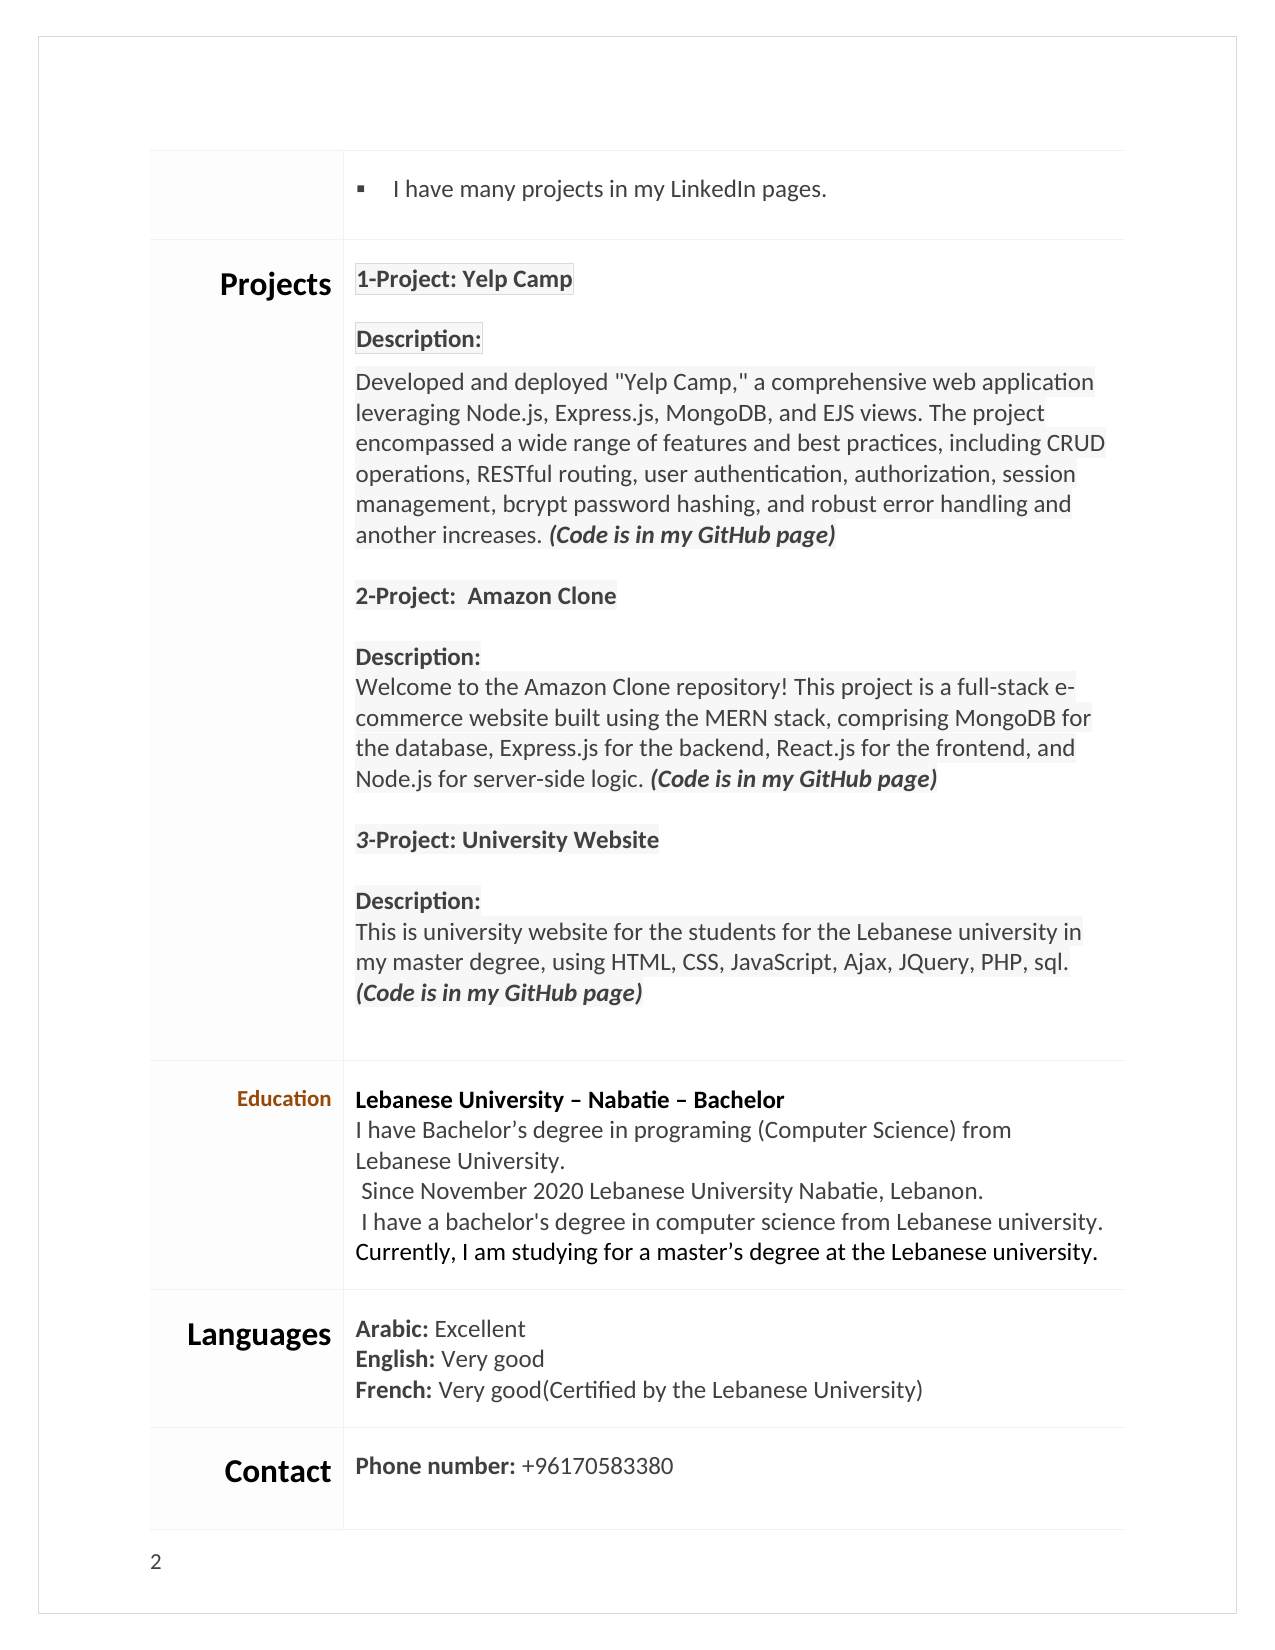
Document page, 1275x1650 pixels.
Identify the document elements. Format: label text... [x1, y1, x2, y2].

table_cell Contact [150, 1428, 343, 1529]
table_cell Languages [150, 1290, 343, 1427]
table_cell Arabic: Excellent English: Very good French: Very good(Certified by the Lebanese University) [344, 1290, 1125, 1427]
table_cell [344, 1428, 1125, 1529]
table_cell 1-Project: Yelp Camp Description: Developed and deployed "Yelp Camp," a comprehensive web application leveraging Node.js, Express.js, MongoDB, and EJS views. The project encompassed a wide range of features and best practices, including CRUD operations, RESTful routing, user authentication, authorization, session management, bcrypt password hashing, and robust error handling and another increases. (Code is in my GitHub page) 2-Project: Amazon Clone Description: Welcome to the Amazon Clone repository! This project is a full-stack e-commerce website built using the MERN stack, comprising MongoDB for the database, Express.js for the backend, React.js for the frontend, and Node.js for server-side logic. (Code is in my GitHub page) 3-Project: University Website Description: This is university website for the students for the Lebanese university in my master degree, using HTML, CSS, JavaScript, Ajax, JQuery, PHP, sql. (Code is in my GitHub page) [344, 240, 1125, 1060]
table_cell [344, 151, 1125, 239]
table_cell Lebanese University – Nabatie – Bachelor I have Bachelor’s degree in programing (Computer Science) from Lebanese University. Since November 2020 Lebanese University Nabatie, Lebanon. I have a bachelor's degree in computer science from Lebanese university. Currently, I am studying for a master’s degree at the Lebanese university. [344, 1061, 1125, 1289]
table_cell Projects [150, 240, 343, 1060]
